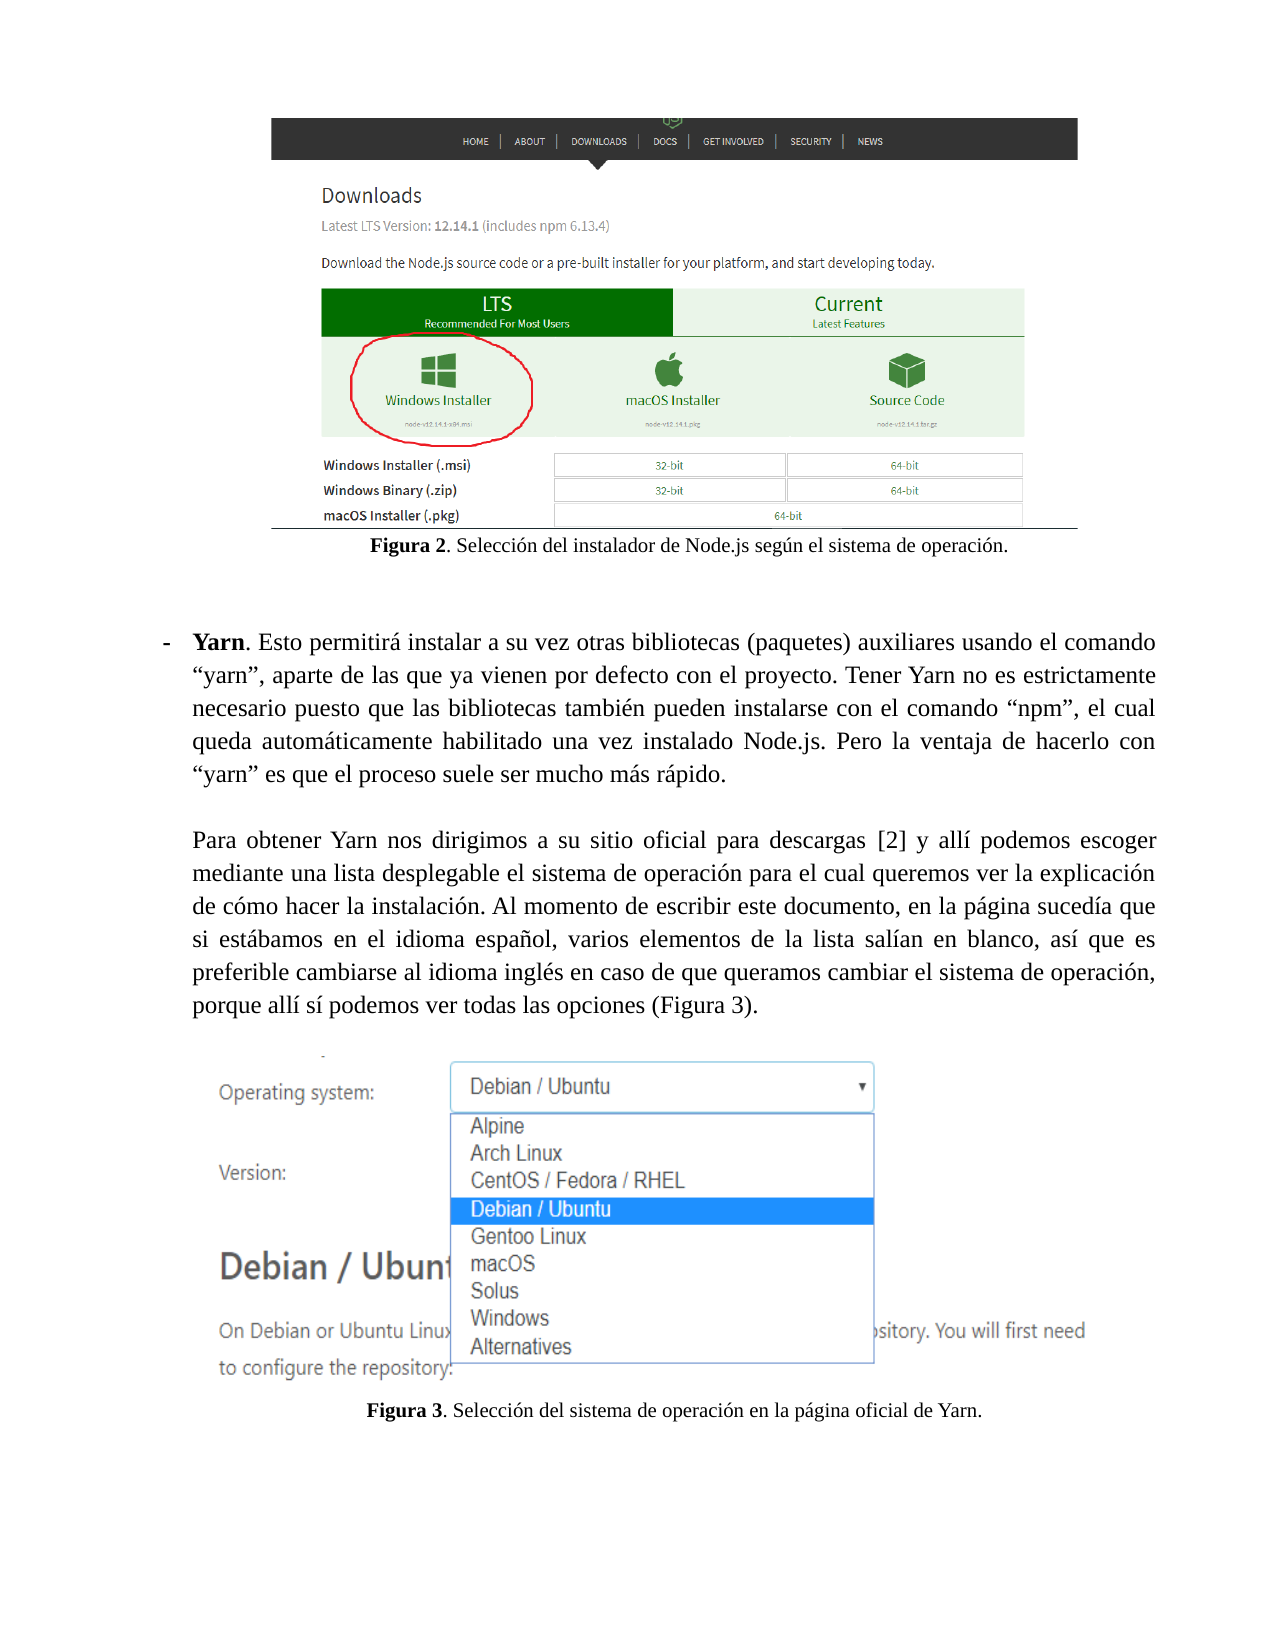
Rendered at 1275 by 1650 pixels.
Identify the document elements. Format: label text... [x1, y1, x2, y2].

text Figura 3. Selección del sistema de operación en la página oficial de Yarn. [192, 1398, 1157, 1422]
text Figura 2. Selección del instalador de Node.js según el sistema de operación. [222, 533, 1157, 557]
text Para obtener Yarn nos dirigimos a su sitio oficial para descargas [2] y allí podemos escoger mediante una lista desplegable el sistema de operación para el cual queremos ver la explicación de cómo hacer la instalación. Al momento de escribir este documento, en la página sucedía que si estábamos en el idioma español, varios elementos de la lista salían en blanco, así que es preferible cambiarse al idioma inglés en caso de que queramos cambiar el sistema de operación, porque allí sí podemos ver todas las opciones (Figura 3). [192, 825, 1157, 1019]
picture [271, 118, 1078, 529]
list Yarn. Esto permitirá instalar a su vez otras bibliotecas (paquetes) auxiliares usando el comando “yarn”, aparte de las que ya vienen por defecto con el proyecto. Tener Yarn no es estrictamente necesario puesto que las bibliotecas también pueden instalarse con el comando “npm”, el cual queda automáticamente habilitado una vez instalado Node.js. Pero la ventaja de hacerlo con “yarn” es que el proceso suele ser mucho más rápido. [162, 627, 1157, 788]
picture [211, 1056, 1138, 1394]
